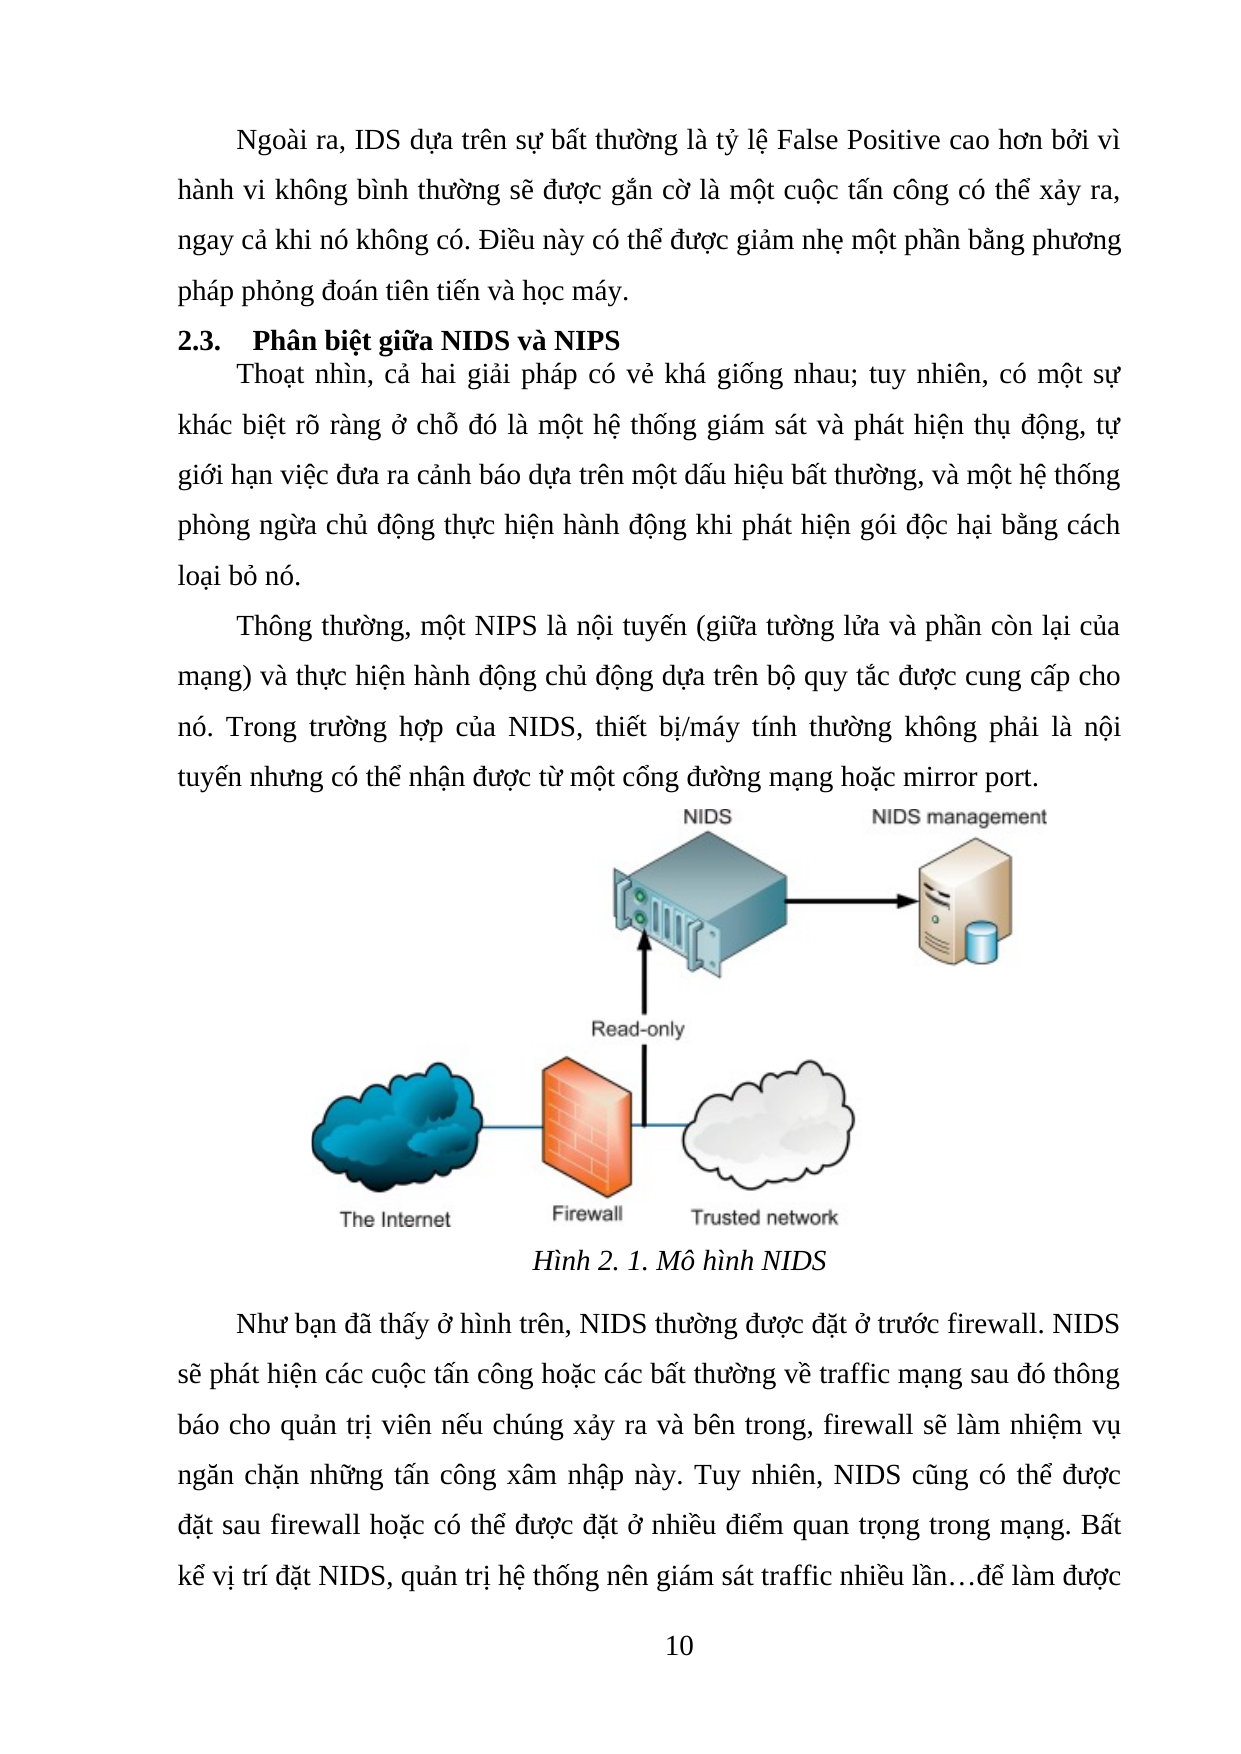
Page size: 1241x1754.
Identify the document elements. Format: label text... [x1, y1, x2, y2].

list Phân biệt giữa NIDS và NIPS [177, 323, 1122, 357]
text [177, 1306, 1122, 1591]
text Thoạt nhìn, cả hai giải pháp có vẻ khá giống nhau; tuy nhiên, có một sự khác biệt rõ ràng ở chỗ đó là một hệ thống giám sát và phát hiện thụ động, tự giới hạn việc đưa ra cảnh báo dựa trên một dấu hiệu bất thường, và một hệ thống phòng ngừa chủ động thực hiện hành động khi phát hiện gói độc hại bằng cách loại bỏ nó. [177, 357, 1122, 591]
text Hình 2. 1. Mô hình NIDS [177, 1243, 1122, 1277]
text Ngoài ra, IDS dựa trên sự bất thường là tỷ lệ False Positive cao hơn bởi vì hành vi không bình thường sẽ được gắn cờ là một cuộc tấn công có thể xảy ra, ngay cả khi nó không có. Điều này có thể được giảm nhẹ một phần bằng phương pháp phỏng đoán tiên tiến và học máy. [177, 122, 1122, 306]
text Thông thường, một NIPS là nội tuyến (giữa tường lửa và phần còn lại của mạng) và thực hiện hành động chủ động dựa trên bộ quy tắc được cung cấp cho nó. Trong trường hợp của NIDS, thiết bị/máy tính thường không phải là nội tuyến nhưng có thể nhận được từ một cổng đường mạng hoặc mirror port. [177, 608, 1122, 793]
picture [311, 809, 1047, 1227]
